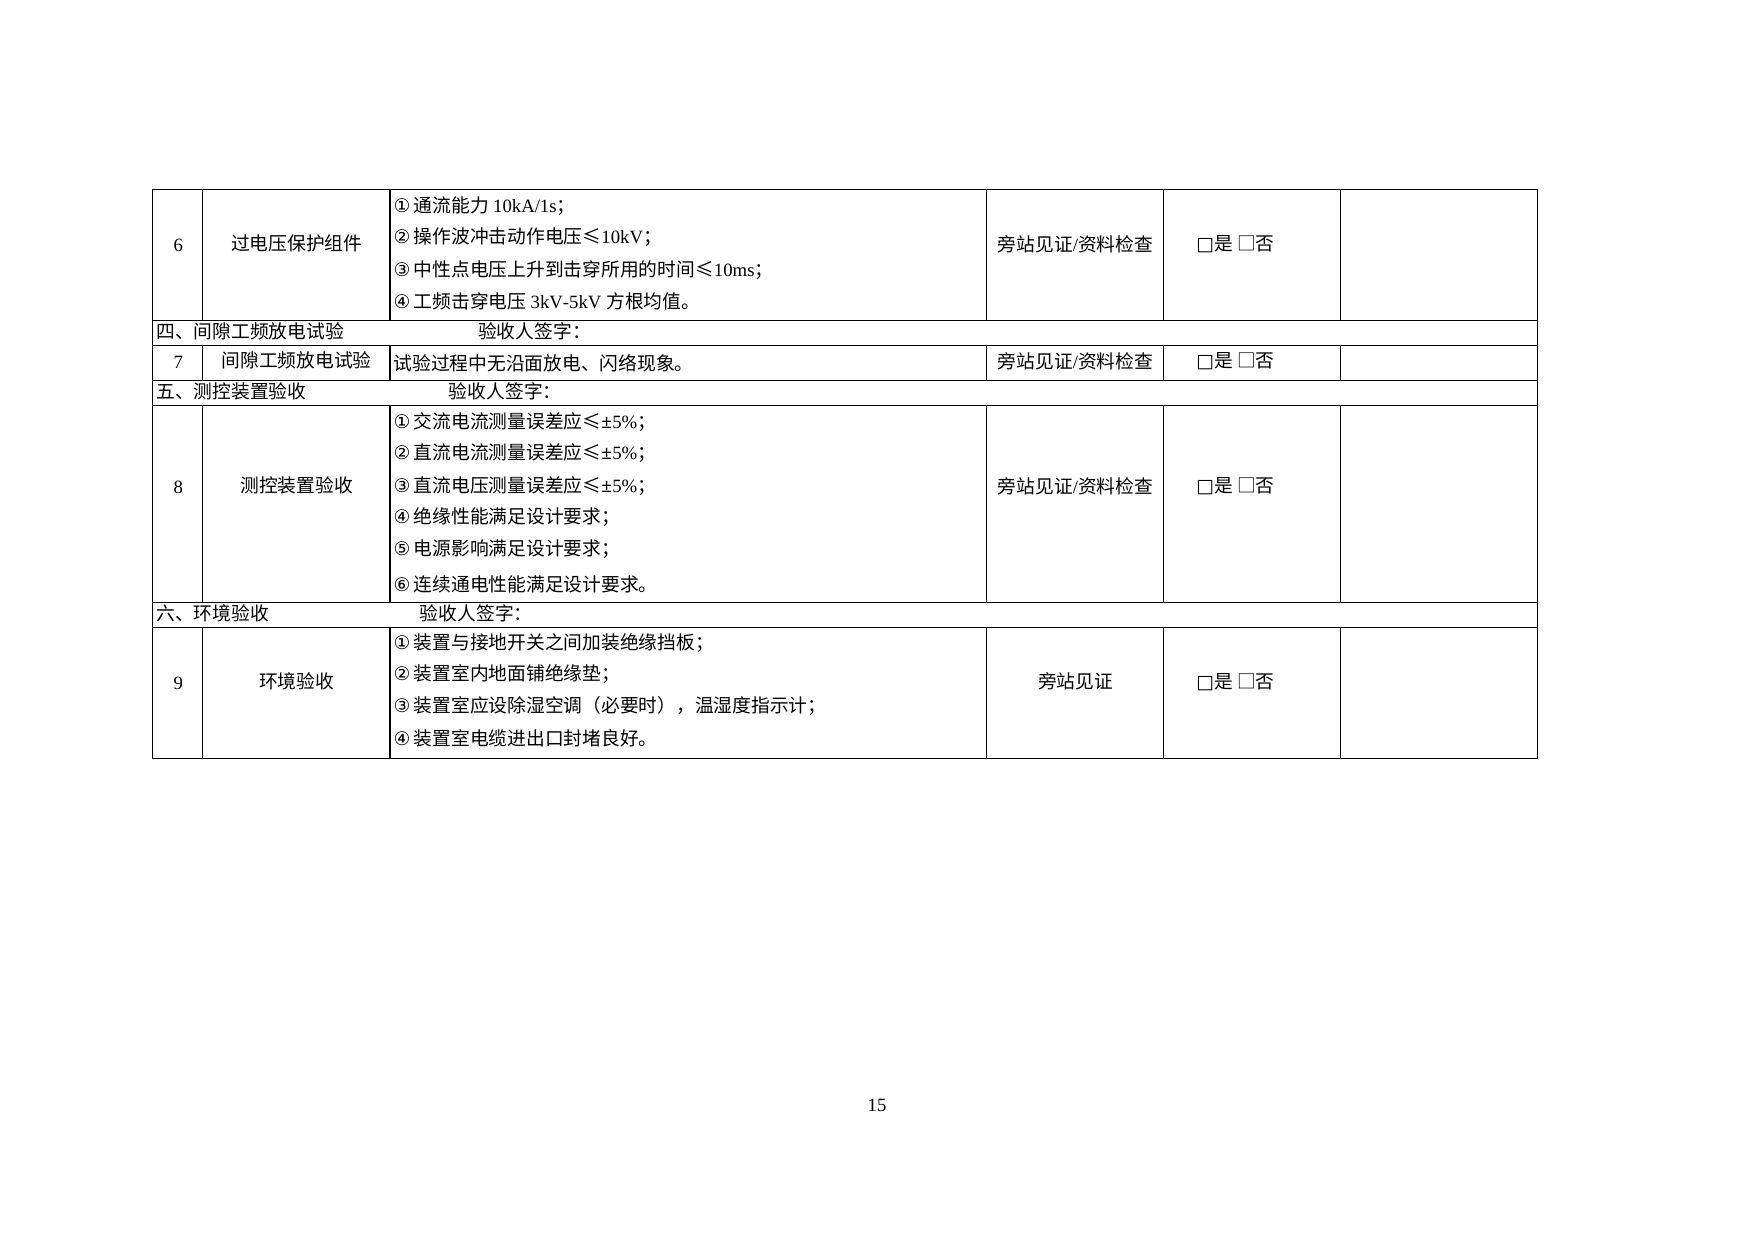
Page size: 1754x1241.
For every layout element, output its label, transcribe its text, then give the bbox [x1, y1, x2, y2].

text 15 [867, 1094, 1754, 1115]
